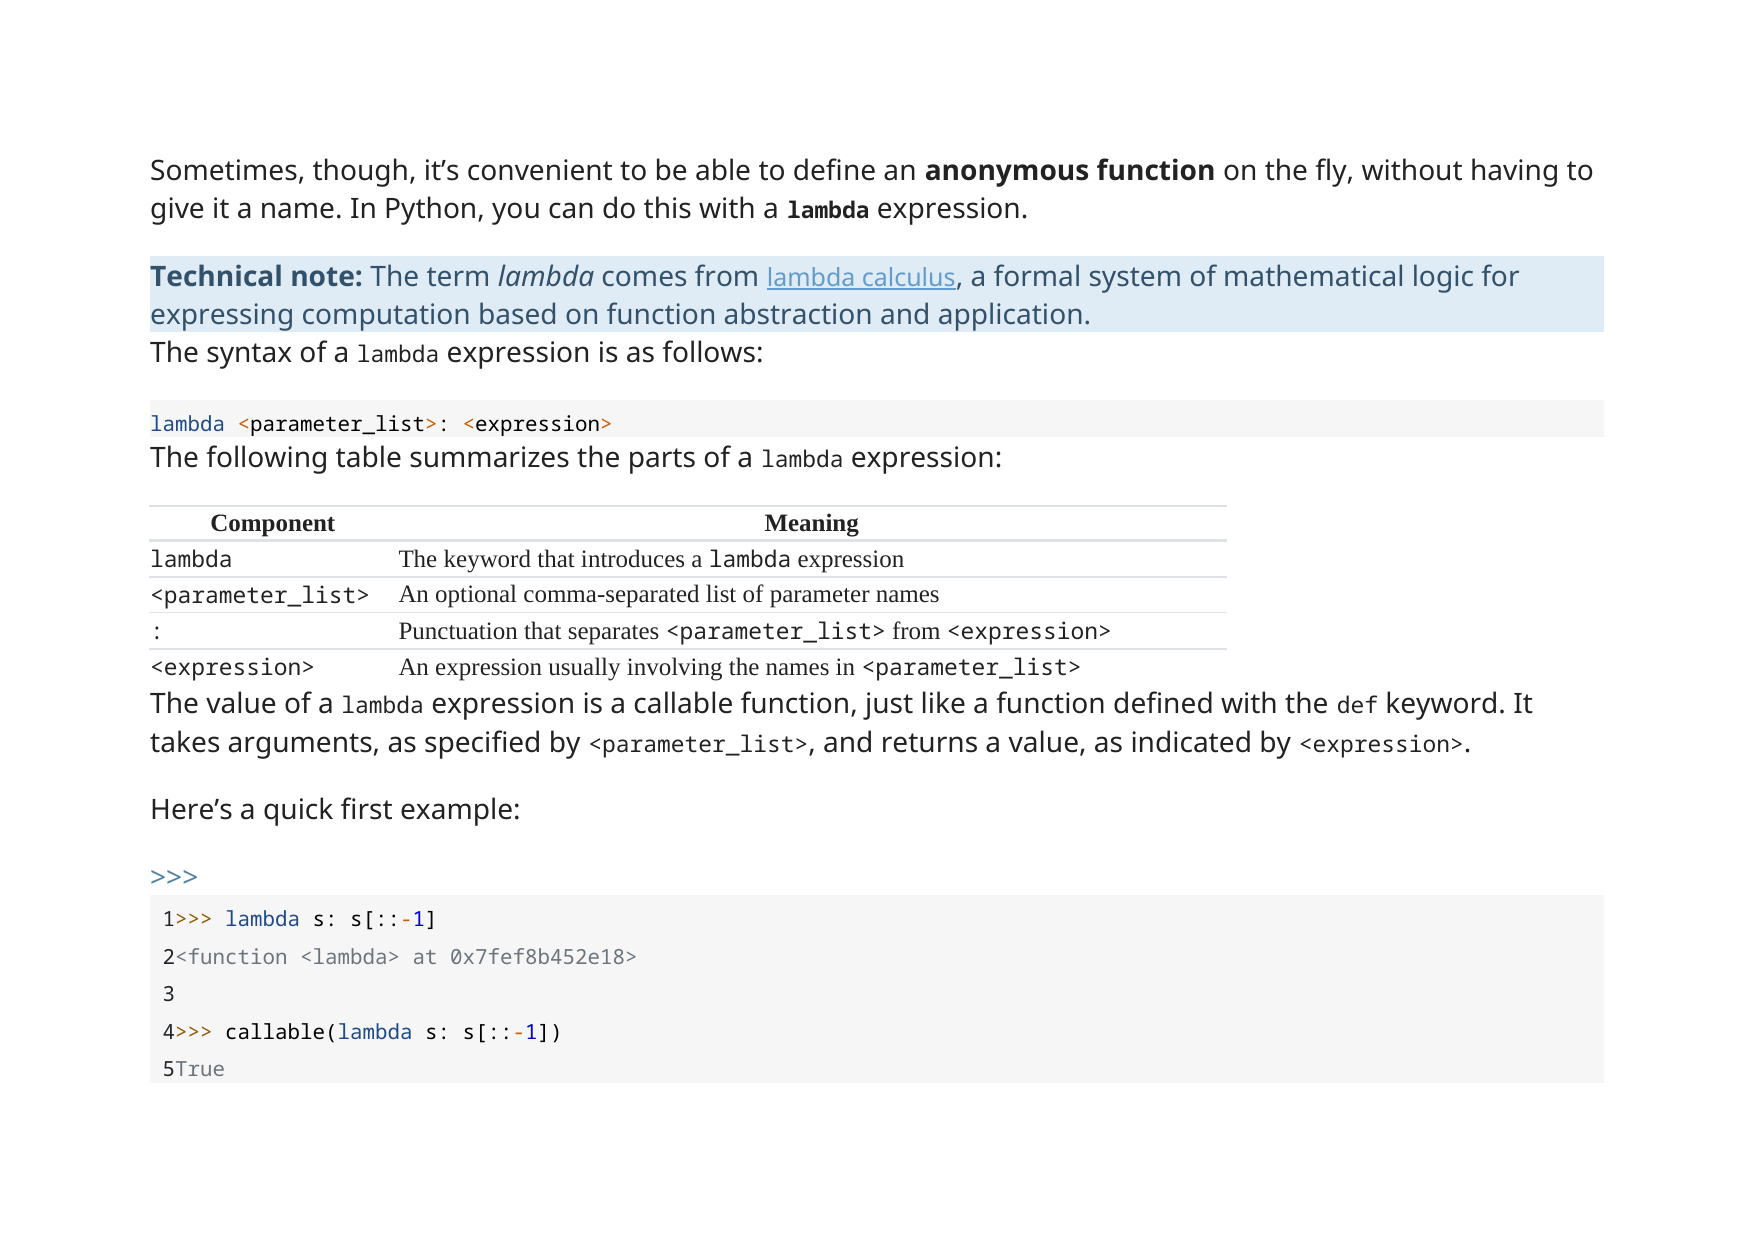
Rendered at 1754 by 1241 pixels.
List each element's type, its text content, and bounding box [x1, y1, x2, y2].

table_cell <parameter_list> [149, 578, 397, 612]
text The following table summarizes the parts of a lambda expression: [150, 437, 1604, 476]
text 1>>> lambda s: s[::-1] [150, 895, 1604, 933]
text 4>>> callable(lambda s: s[::-1]) [150, 1008, 1604, 1045]
table_header Component [149, 507, 397, 538]
text >>> [150, 857, 1604, 895]
text Here’s a quick first example: [150, 789, 1604, 828]
text 2<function <lambda> at 0x7fef8b452e18> [150, 933, 1604, 970]
table_cell : [149, 613, 397, 648]
text The syntax of a lambda expression is as follows: [150, 332, 1604, 371]
text 3 [150, 970, 1604, 1008]
text lambda <parameter_list>: <expression> [150, 400, 1604, 437]
table_cell An expression usually involving the names in <parameter_list> [397, 650, 1227, 684]
table_cell <expression> [149, 650, 397, 684]
table_cell The keyword that introduces a lambda expression [397, 542, 1227, 576]
table_cell lambda [149, 542, 397, 576]
table_header Meaning [397, 507, 1227, 538]
table_cell An optional comma-separated list of parameter names [397, 578, 1227, 612]
table_cell Punctuation that separates <parameter_list> from <expression> [397, 613, 1227, 648]
text Sometimes, though, it’s convenient to be able to define an anonymous function on the fly, without having to give it a name. In Python, you can do this with a lambda expression. [150, 150, 1604, 227]
text Technical note: The term lambda comes from lambda calculus, a formal system of mathematical logic for expressing computation based on function abstraction and application. [150, 256, 1604, 332]
text The value of a lambda expression is a callable function, just like a function defined with the def keyword. It takes arguments, as specified by <parameter_list>, and returns a value, as indicated by <expression>. [150, 684, 1604, 760]
text 5True [150, 1045, 1604, 1083]
